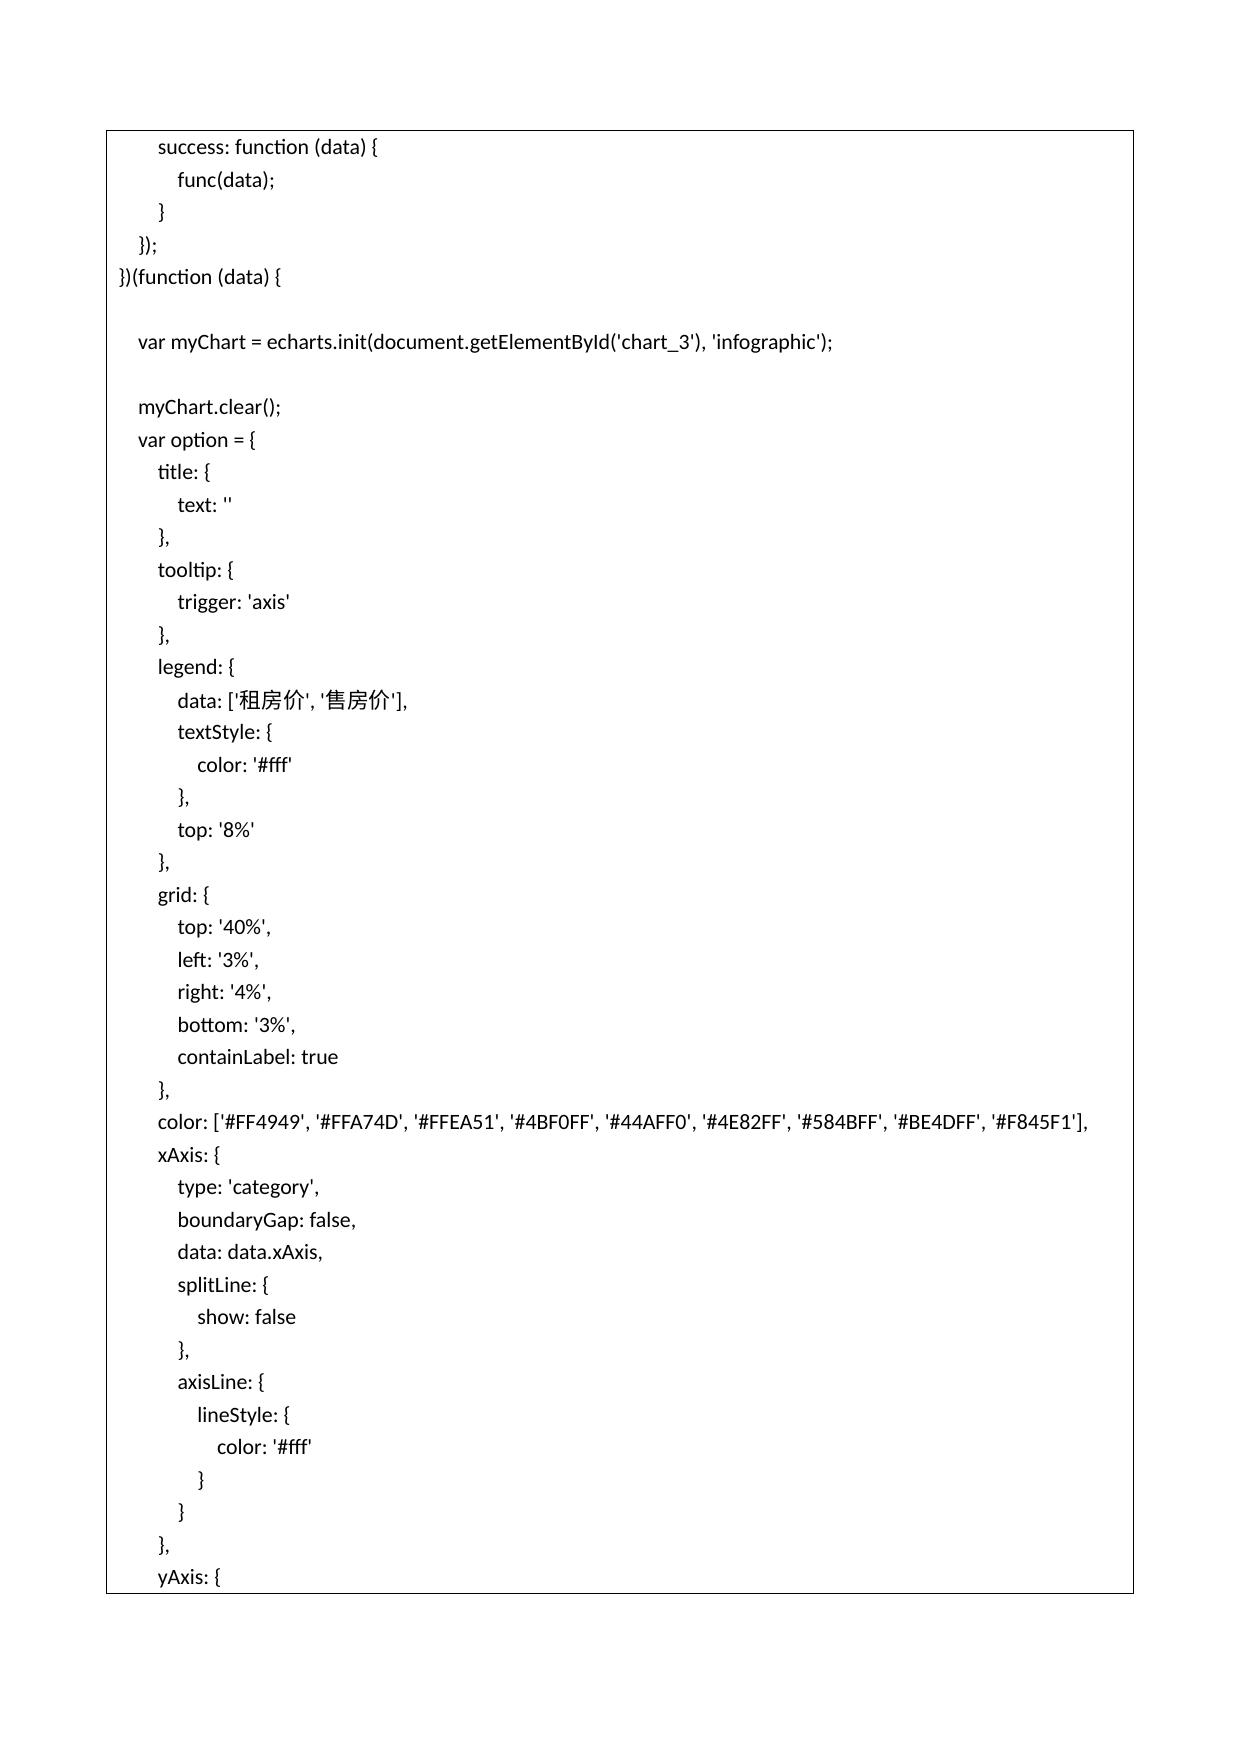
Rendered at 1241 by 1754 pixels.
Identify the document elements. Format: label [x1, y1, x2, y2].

table_header [107, 131, 1133, 1593]
